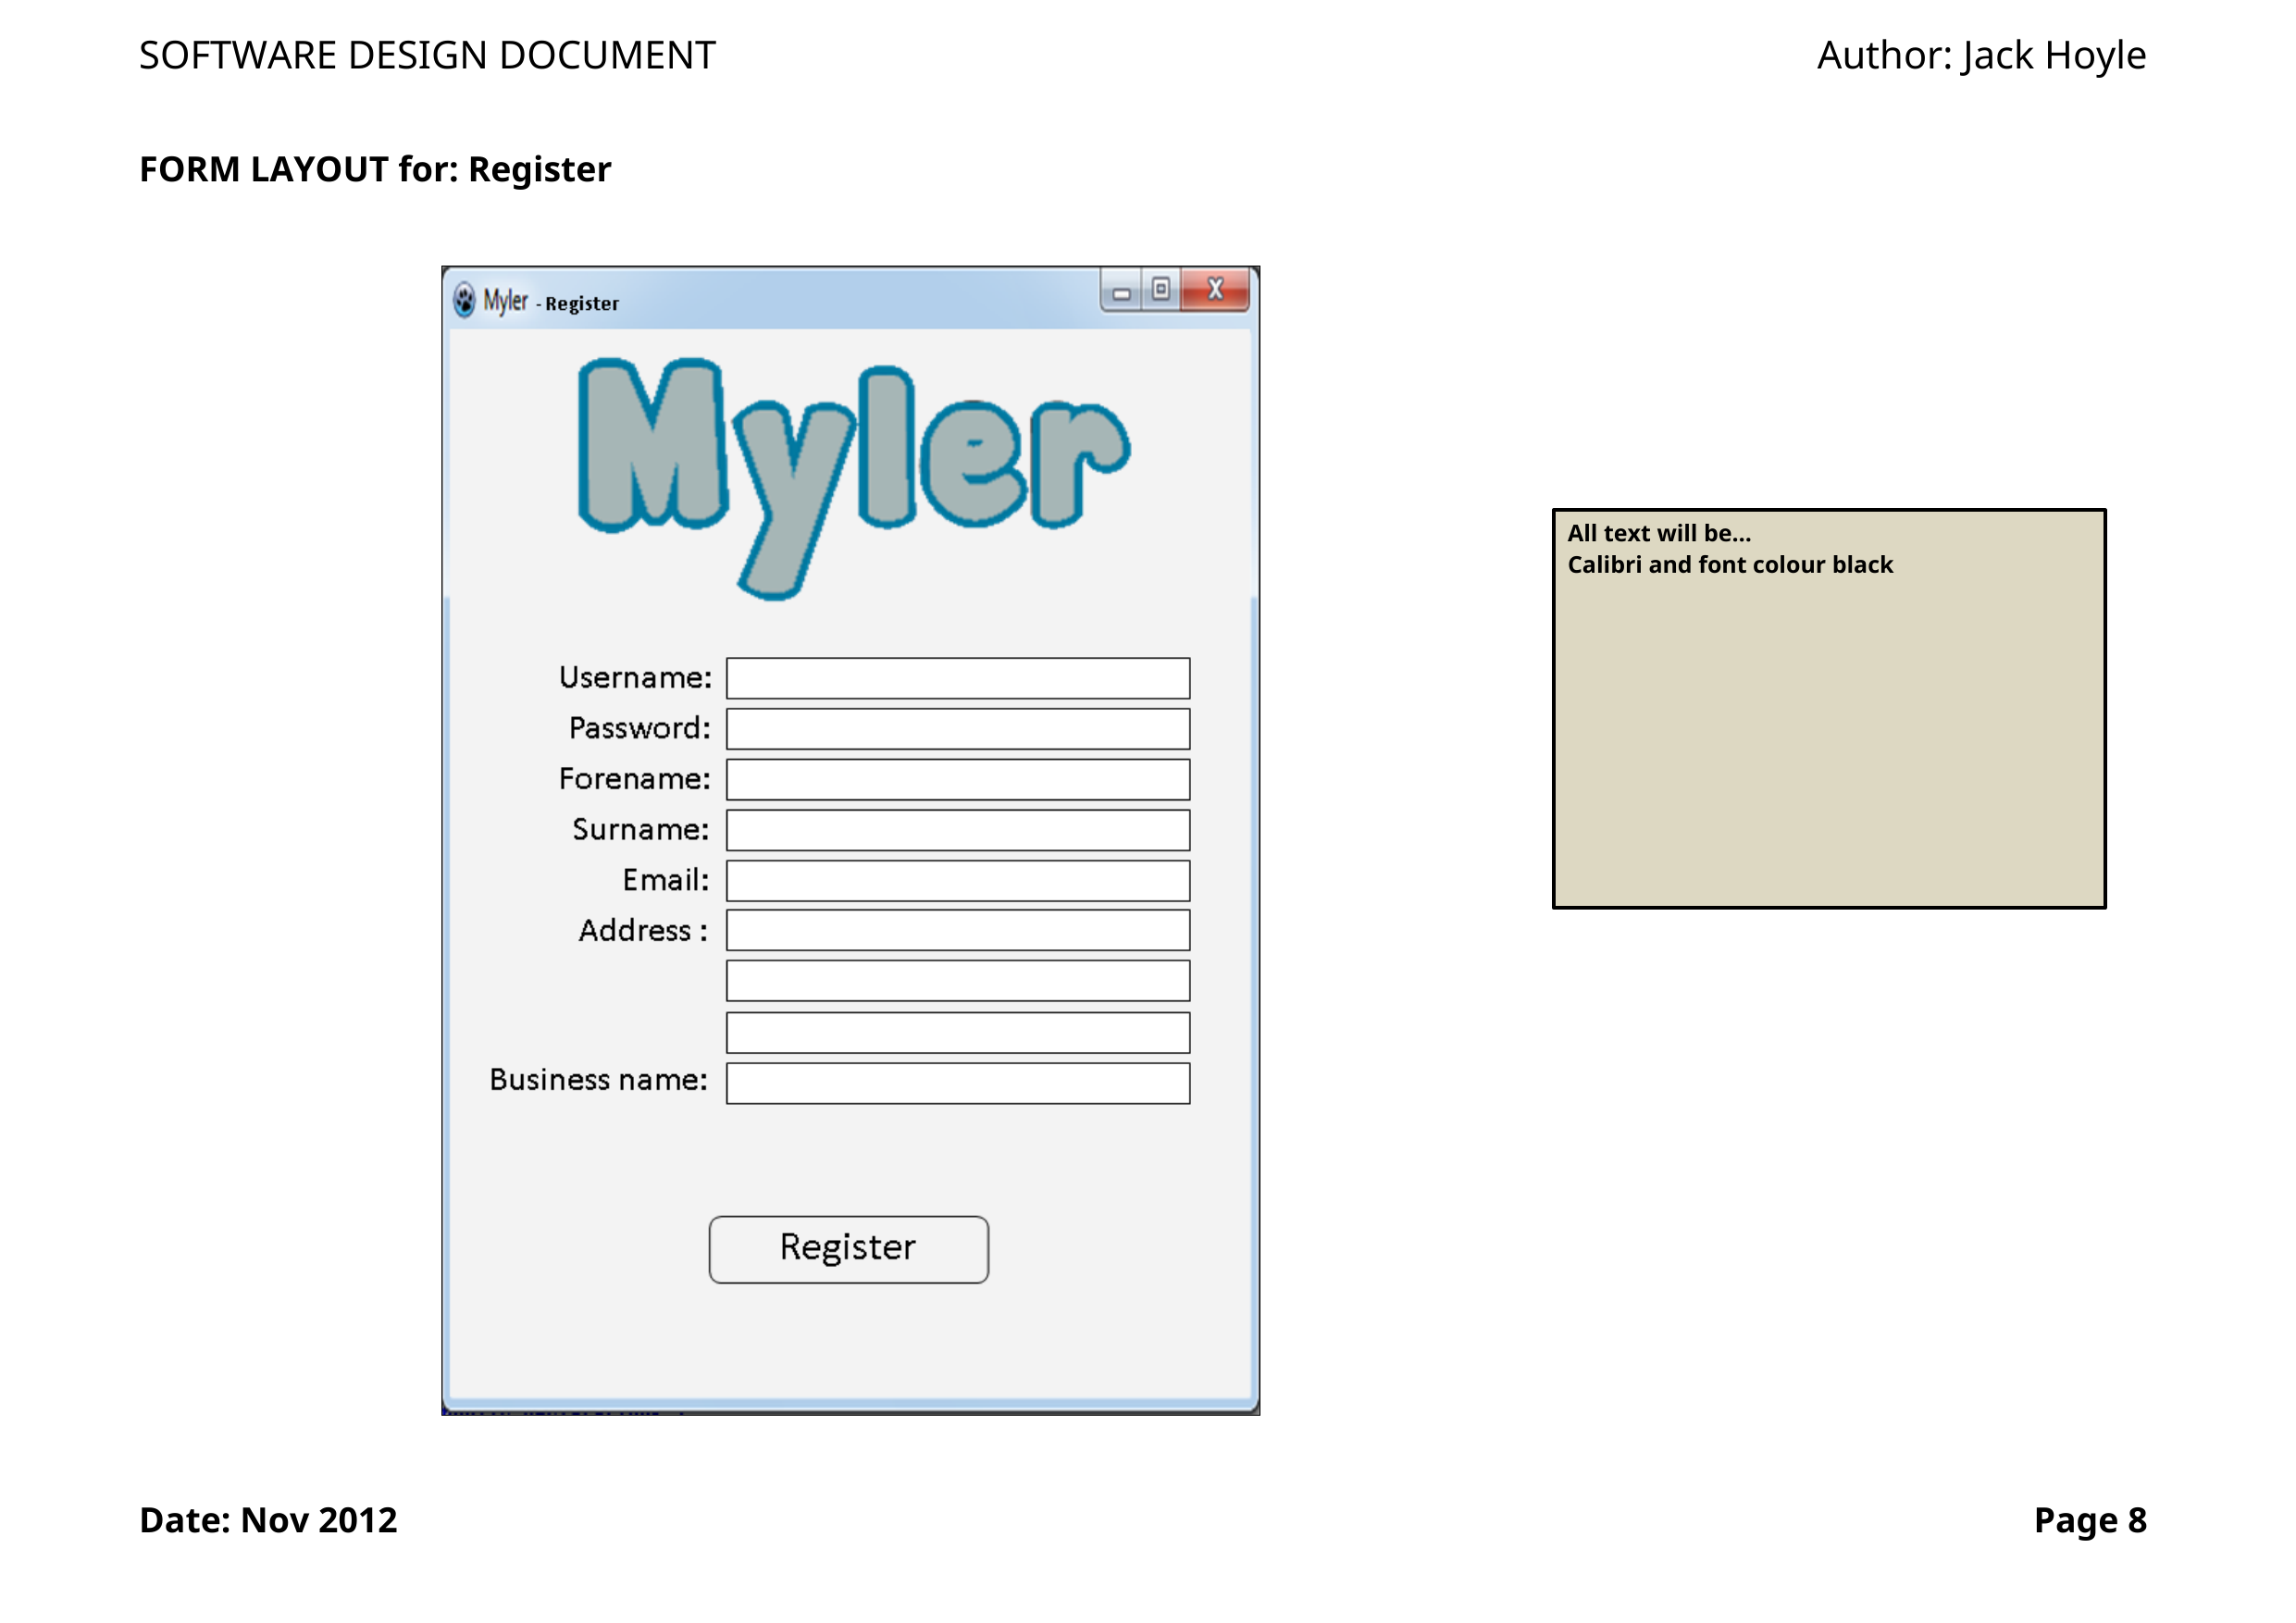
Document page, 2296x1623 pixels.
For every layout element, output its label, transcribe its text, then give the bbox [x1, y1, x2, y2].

picture [442, 266, 1260, 1415]
subtitle FORM LAYOUT for: Register [139, 144, 2156, 192]
